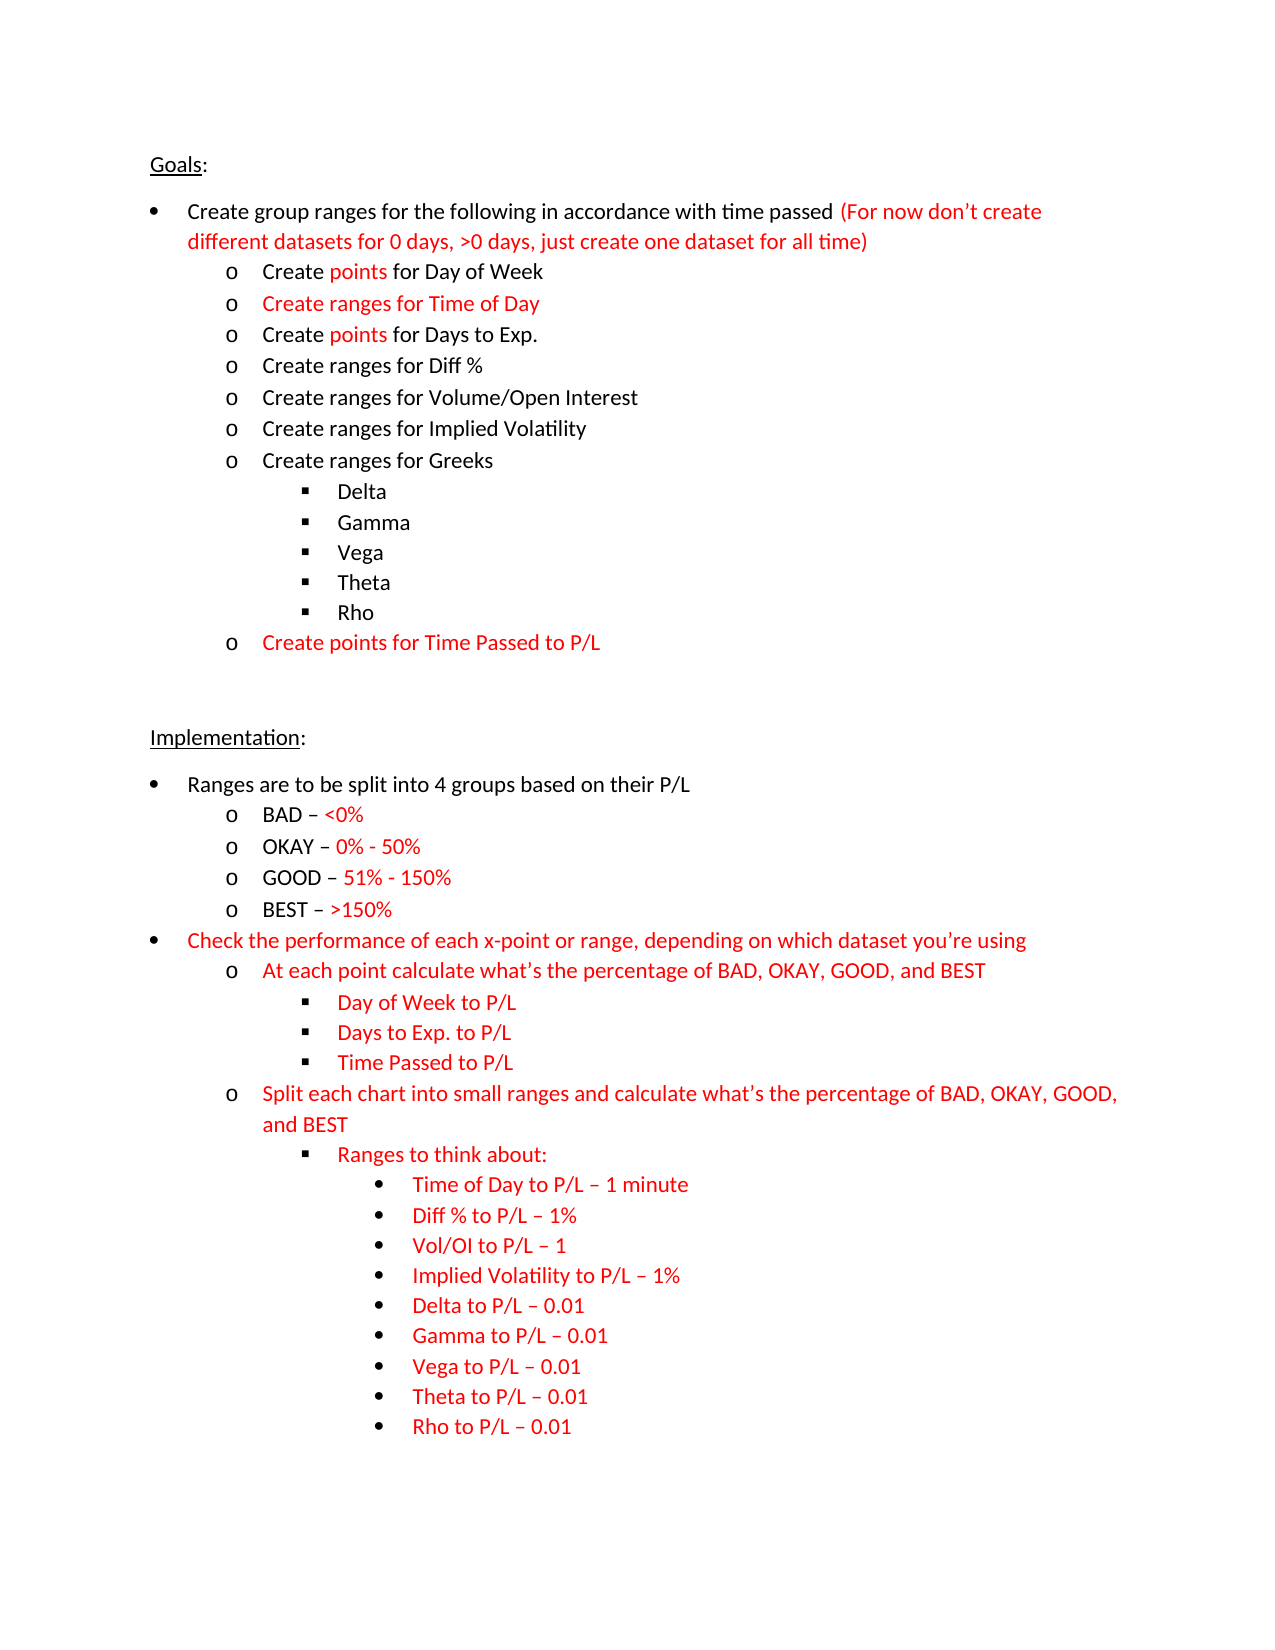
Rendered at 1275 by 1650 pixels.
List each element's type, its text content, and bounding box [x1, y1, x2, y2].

list Vega to P/L – 0.01 [375, 1352, 1125, 1380]
list Split each chart into small ranges and calculate what’s the percentage of BAD, OKAY, GOOD, and BEST [225, 1079, 1125, 1138]
list Time of Day to P/L – 1 minute [375, 1171, 1125, 1198]
list BAD – <0% [225, 801, 1125, 830]
list Gamma to P/L – 0.01 [375, 1322, 1125, 1349]
list Create ranges for Diff % [225, 352, 1125, 381]
list Create group ranges for the following in accordance with time passed (For now don’t create different datasets for 0 days, >0 days, just create one dataset for all time) [150, 197, 1125, 255]
list Create ranges for Volume/Open Interest [225, 383, 1125, 412]
list GOOD – 51% - 150% [225, 863, 1125, 893]
list Theta [300, 568, 1125, 596]
list Create points for Days to Exp. [225, 320, 1125, 349]
list Ranges to think about: [300, 1140, 1125, 1168]
list Delta to P/L – 0.01 [375, 1291, 1125, 1319]
list Create points for Time Passed to P/L [225, 628, 1125, 658]
list Vega [300, 538, 1125, 566]
list BEST – >150% [225, 895, 1125, 924]
list Rho [300, 598, 1125, 626]
list Day of Week to P/L [300, 988, 1125, 1016]
list Theta to P/L – 0.01 [375, 1382, 1125, 1410]
list Gamma [300, 508, 1125, 536]
list Create ranges for Implied Volatility [225, 414, 1125, 444]
list Ranges are to be split into 4 groups based on their P/L [150, 770, 1125, 798]
list Delta [300, 477, 1125, 506]
list Days to Exp. to P/L [300, 1018, 1125, 1046]
list Rho to P/L – 0.01 [375, 1412, 1125, 1440]
list Time Passed to P/L [300, 1048, 1125, 1077]
text Goals: [150, 150, 1125, 178]
list Create ranges for Time of Day [225, 289, 1125, 318]
list Implied Volatility to P/L – 1% [375, 1261, 1125, 1289]
list Create points for Day of Week [225, 257, 1125, 286]
text Implementation: [150, 723, 1125, 752]
list OKAY – 0% - 50% [225, 832, 1125, 861]
list Create ranges for Greeks [225, 446, 1125, 475]
list Diff % to P/L – 1% [375, 1201, 1125, 1229]
list Vol/OI to P/L – 1 [375, 1231, 1125, 1259]
list At each point calculate what’s the percentage of BAD, OKAY, GOOD, and BEST [225, 957, 1125, 986]
list Check the performance of each x-point or range, depending on which dataset you’re using [150, 926, 1125, 954]
